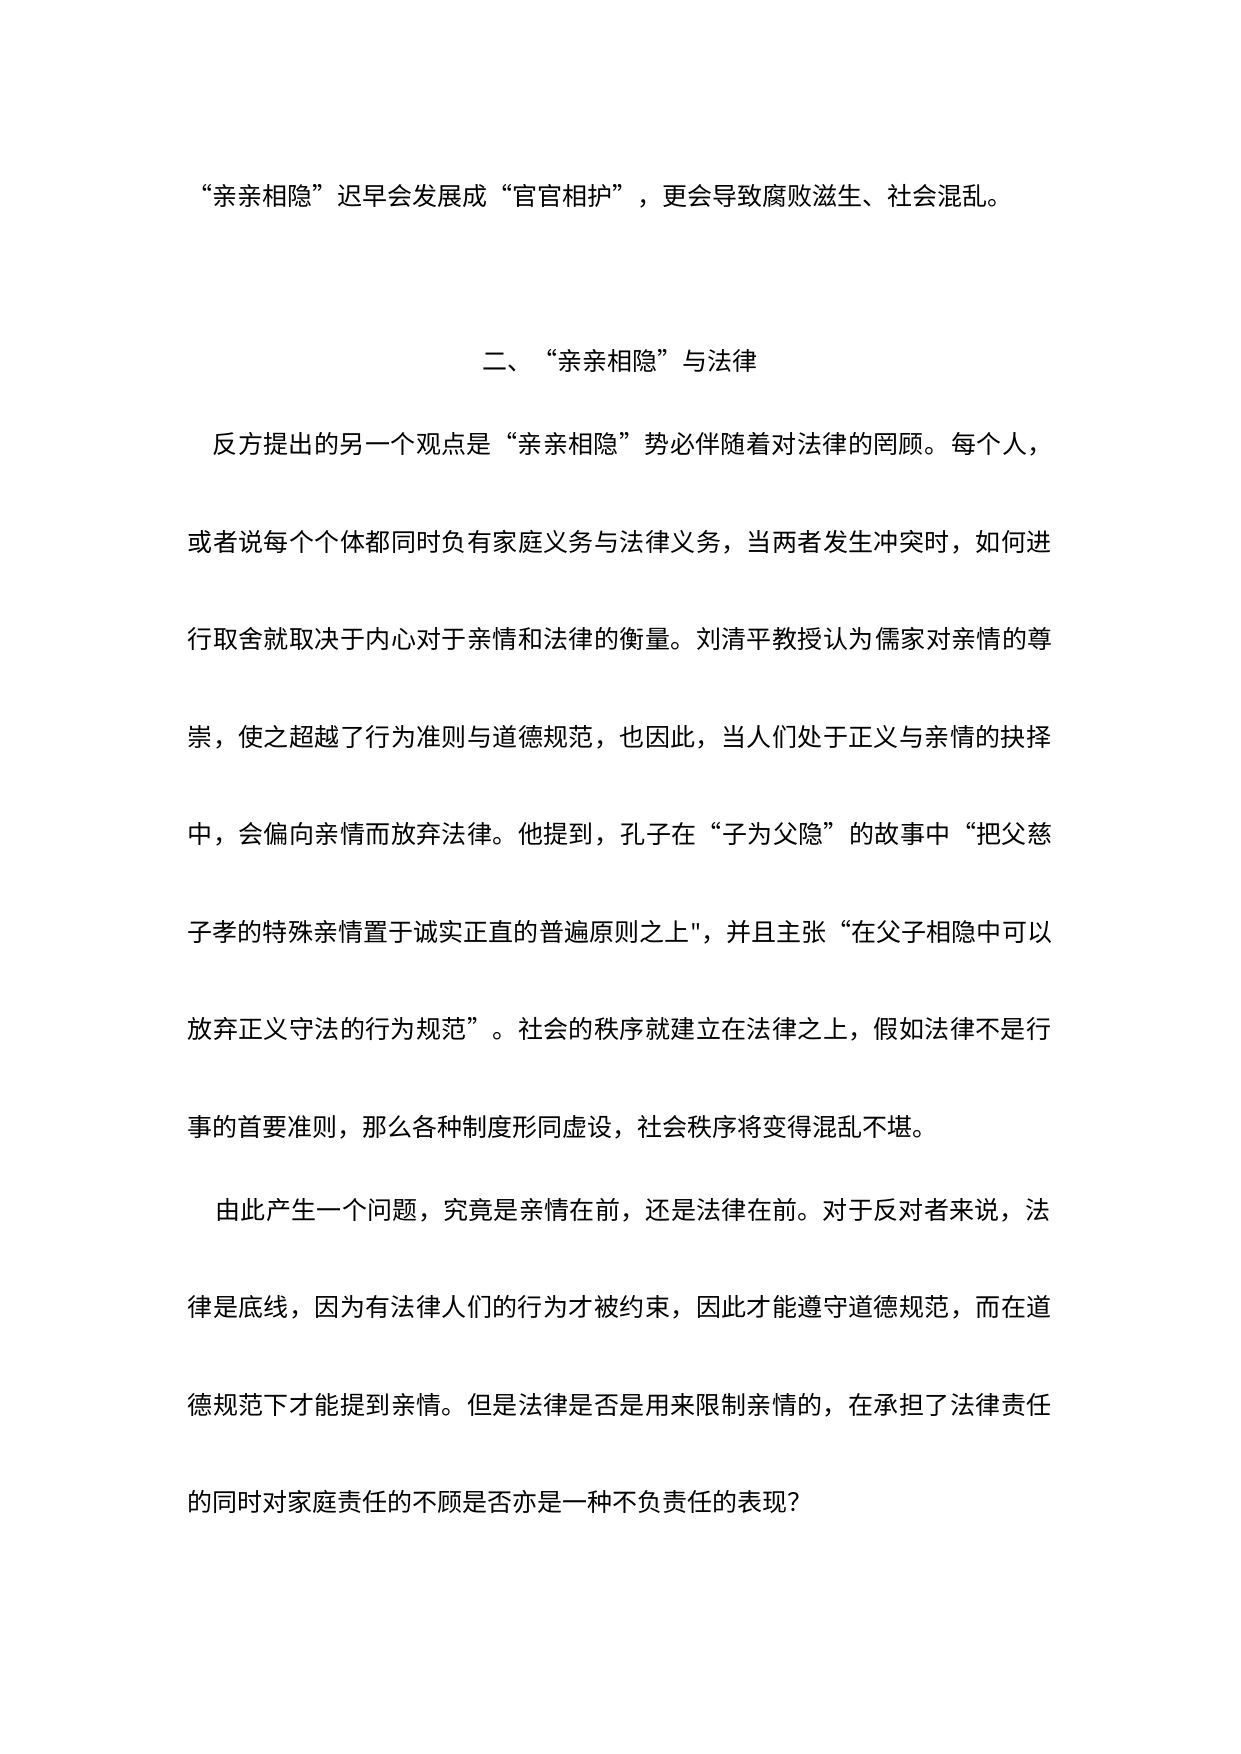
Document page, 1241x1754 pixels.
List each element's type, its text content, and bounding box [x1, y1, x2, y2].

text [187, 162, 1053, 227]
text 由此产生一个问题，究竟是亲情在前，还是法律在前。对于反对者来说，法律是底线，因为有法律人们的行为才被约束，因此才能遵守道德规范，而在道德规范下才能提到亲情。但是法律是否是用来限制亲情的，在承担了法律责任的同时对家庭责任的不顾是否亦是一种不负责任的表现？ [187, 1176, 1053, 1533]
text 二、“亲亲相隐”与法律 [187, 327, 1053, 392]
text 反方提出的另一个观点是“亲亲相隐”势必伴随着对法律的罔顾。每个人，或者说每个个体都同时负有家庭义务与法律义务，当两者发生冲突时，如何进行取舍就取决于内心对于亲情和法律的衡量。刘清平教授认为儒家对亲情的尊崇，使之超越了行为准则与道德规范，也因此，当人们处于正义与亲情的抉择中，会偏向亲情而放弃法律。他提到，孔子在“子为父隐”的故事中“把父慈子孝的特殊亲情置于诚实正直的普遍原则之上"，并且主张“在父子相隐中可以放弃正义守法的行为规范”。社会的秩序就建立在法律之上，假如法律不是行事的首要准则，那么各种制度形同虚设，社会秩序将变得混乱不堪。 [187, 410, 1053, 1158]
